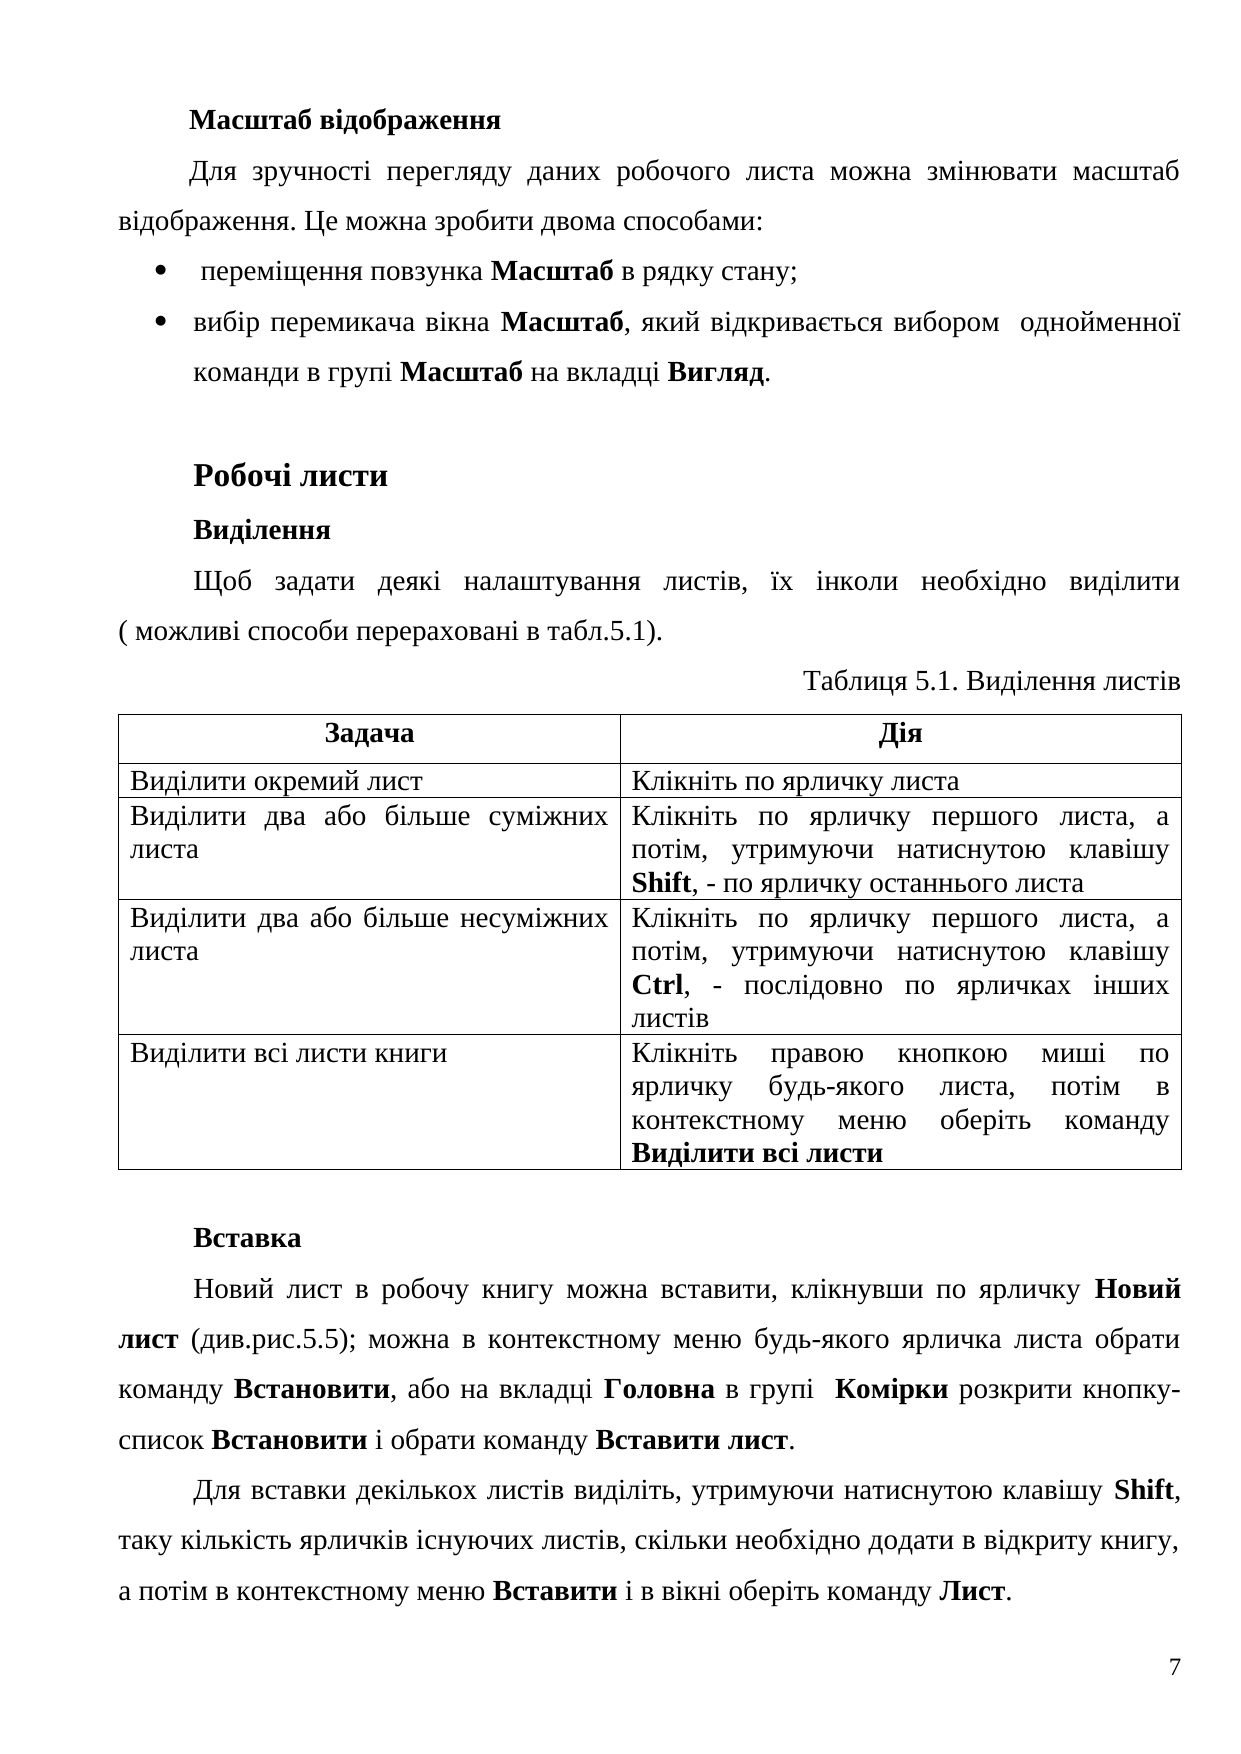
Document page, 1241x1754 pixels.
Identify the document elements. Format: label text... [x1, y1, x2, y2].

list вибір перемикача вікна Масштаб, який відкривається вибором однойменної команди в групі Масштаб на вкладці Вигляд. [156, 304, 1181, 388]
list Виділення [193, 512, 1181, 546]
table_cell Клікніть по ярличку першого листа, а потім, утримуючи натиснутою клавішу Ctrl, - послідовно по ярличках інших листів [621, 900, 1181, 1034]
table_cell Виділити два або більше суміжних листа [119, 798, 620, 899]
table_cell Виділити два або більше несуміжних листа [119, 900, 620, 1034]
list Новий лист в робочу книгу можна вставити, клікнувши по ярличку Новий лист (див.рис.5.5); можна в контекстному меню будь-якого ярличка листа обрати команду Встановити, або на вкладці Головна в групі Комірки розкрити кнопку-список Встановити і обрати команду Вставити лист. [118, 1271, 1181, 1455]
table_header Задача [119, 715, 620, 762]
text Масштаб відображення [118, 102, 1181, 136]
table_cell Клікніть по ярличку листа [621, 764, 1181, 797]
list Вставка [118, 1221, 1181, 1254]
table_cell Виділити всі листи книги [119, 1035, 620, 1169]
list переміщення повзунка Масштаб в рядку стану; [156, 253, 1181, 287]
text Для зручності перегляду даних робочого листа можна змінювати масштаб відображення. Це можна зробити двома способами: [118, 153, 1181, 237]
list Щоб задати деякі налаштування листів, їх інколи необхідно виділити ( можливі способи перераховані в табл.5.1). [118, 563, 1181, 647]
list Робочі листи [193, 455, 1181, 493]
table_cell Клікніть по ярличку першого листа, а потім, утримуючи натиснутою клавішу Shift, - по ярличку останнього листа [621, 798, 1181, 899]
table_header Дія [621, 715, 1181, 762]
list Для вставки декількох листів виділіть, утримуючи натиснутою клавішу Shift, таку кількість ярличків існуючих листів, скільки необхідно додати в відкриту книгу, а потім в контекстному меню Вставити і в вікні оберіть команду Лист. [118, 1472, 1181, 1606]
table_cell Виділити окремий лист [119, 764, 620, 797]
list Таблиця 5.1. Виділення листів [118, 663, 1181, 697]
table_cell Клікніть правою кнопкою миші по ярличку будь-якого листа, потім в контекстному меню оберіть команду Виділити всі листи [621, 1035, 1181, 1169]
